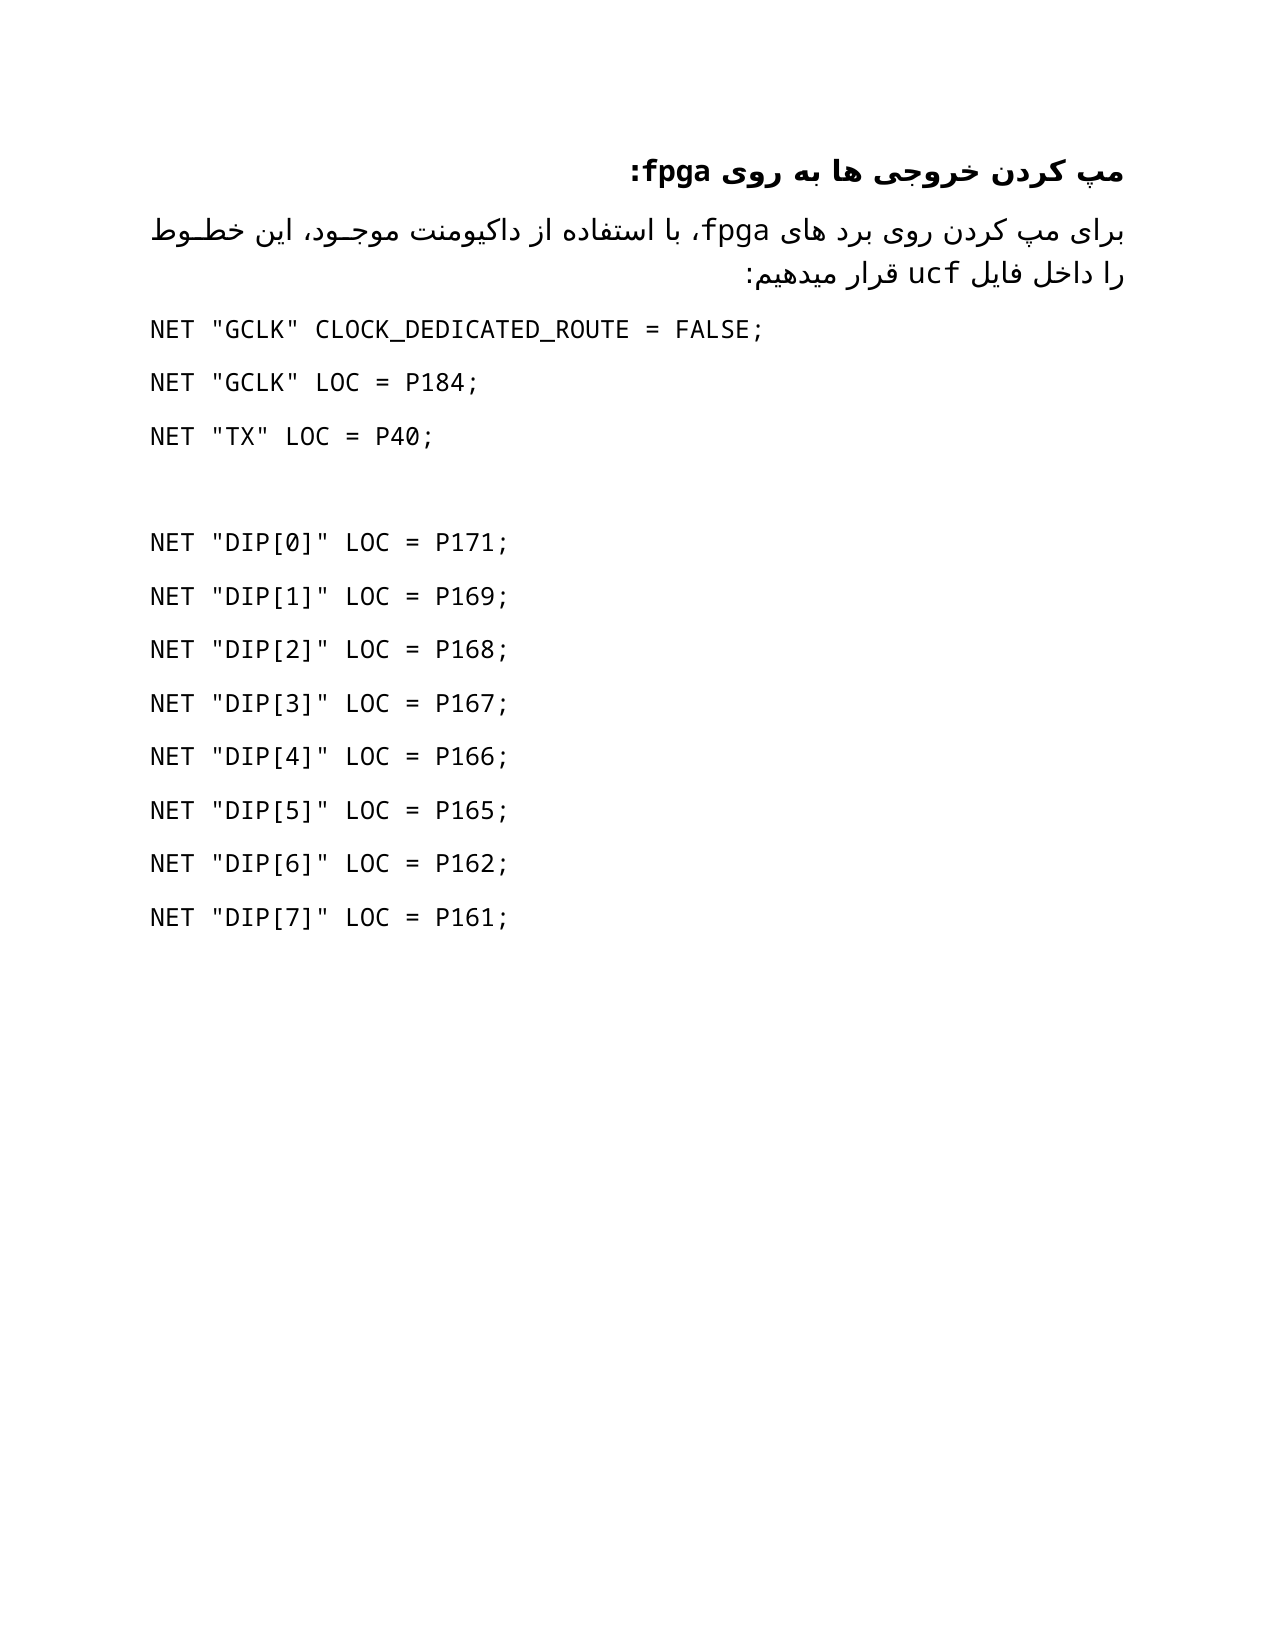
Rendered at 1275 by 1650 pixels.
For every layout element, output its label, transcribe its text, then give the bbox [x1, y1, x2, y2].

text برای مپ کردن روی برد های fpga، با استفاده از داکیومنت موجود، این خطوط را داخل فایل ucf قرار میدهیم: [150, 209, 1125, 292]
text NET "DIP[0]" LOC = P171; [150, 525, 1125, 559]
text NET "DIP[6]" LOC = P162; [150, 846, 1125, 880]
text NET "DIP[7]" LOC = P161; [150, 899, 1125, 933]
text NET "DIP[4]" LOC = P166; [150, 739, 1125, 773]
text NET "GCLK" LOC = P184; [150, 365, 1125, 399]
text NET "GCLK" CLOCK_DEDICATED_ROUTE = FALSE; [150, 311, 1125, 345]
text مپ کردن خروجی ها به روی fpga: [150, 150, 1125, 190]
text NET "DIP[3]" LOC = P167; [150, 685, 1125, 719]
text NET "TX" LOC = P40; [150, 418, 1125, 452]
text NET "DIP[5]" LOC = P165; [150, 792, 1125, 826]
text NET "DIP[1]" LOC = P169; [150, 578, 1125, 613]
text NET "DIP[2]" LOC = P168; [150, 632, 1125, 666]
